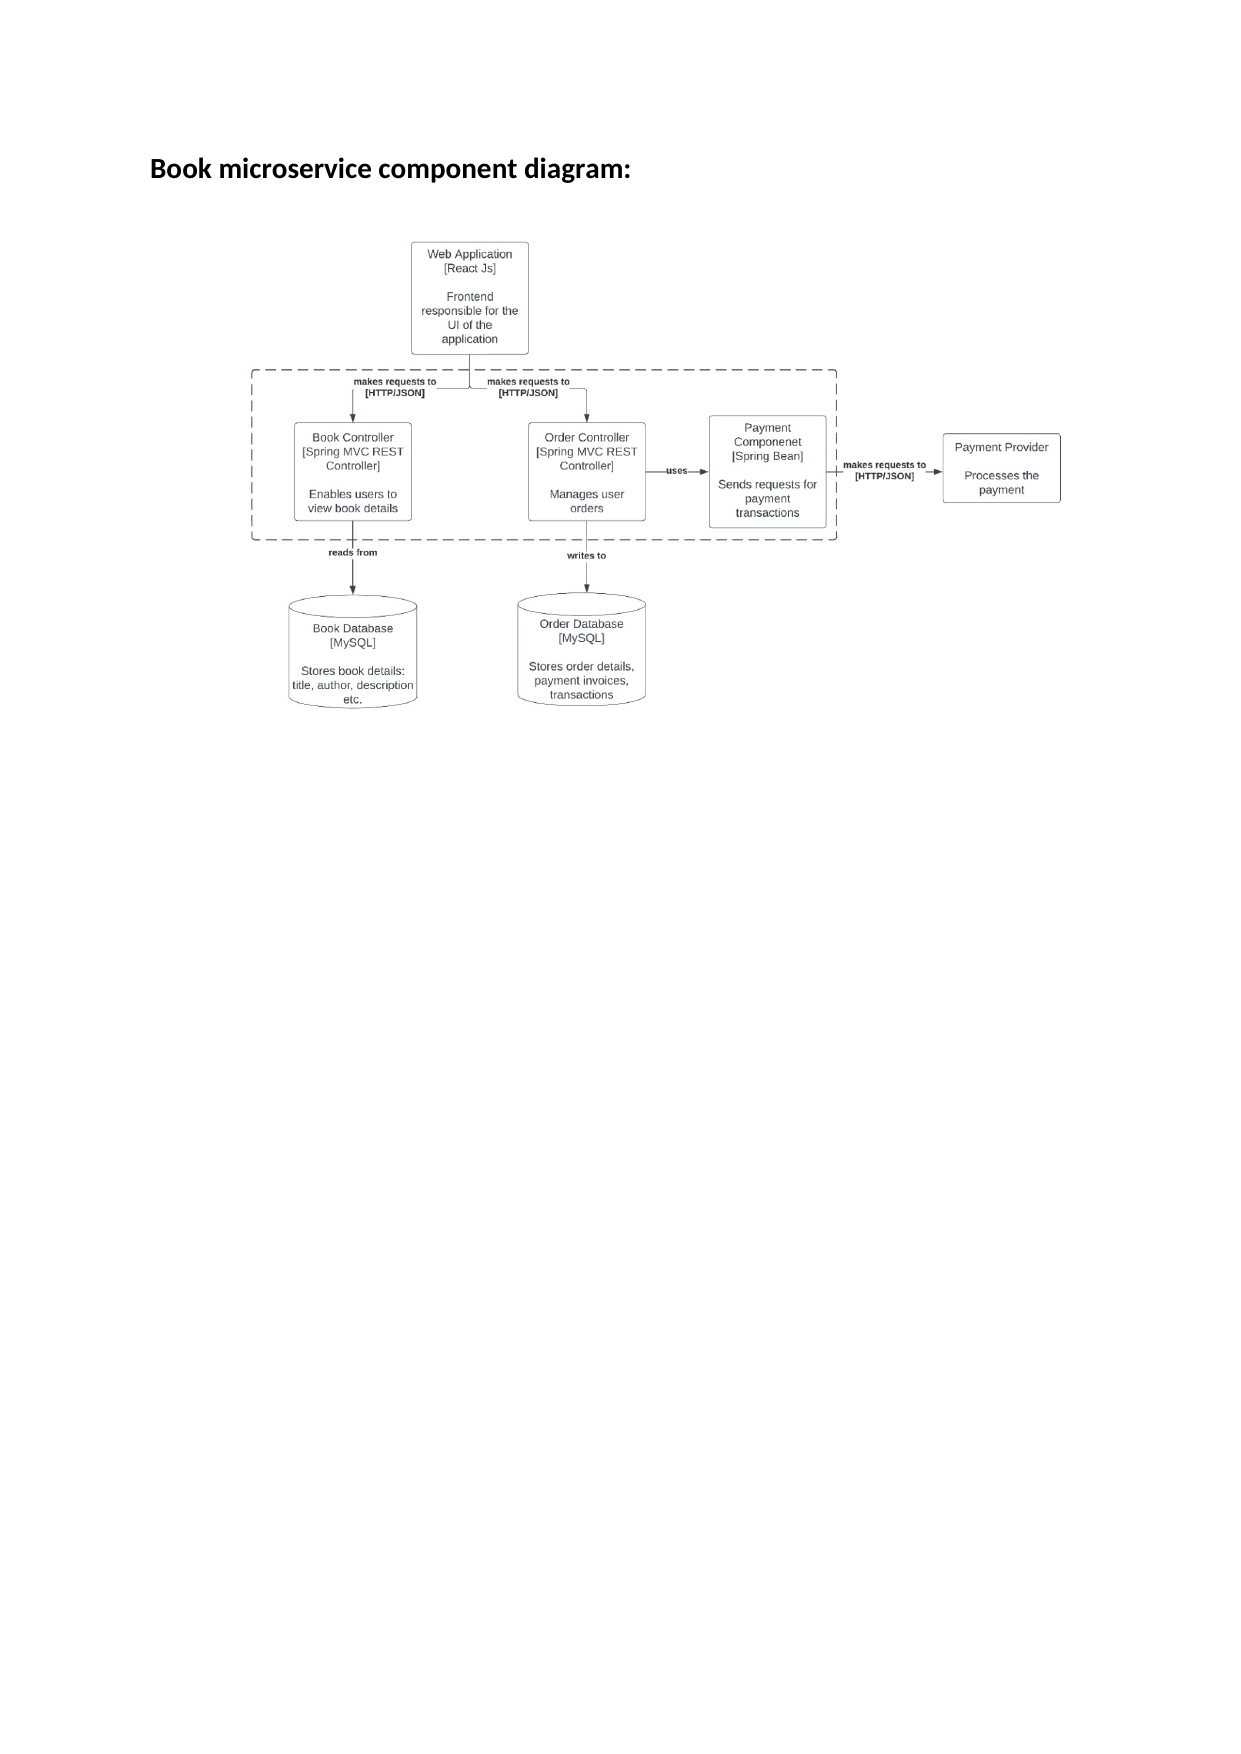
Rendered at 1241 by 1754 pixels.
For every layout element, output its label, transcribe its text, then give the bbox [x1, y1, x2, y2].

picture [150, 221, 1091, 766]
text Book microservice component diagram: [150, 150, 1090, 186]
